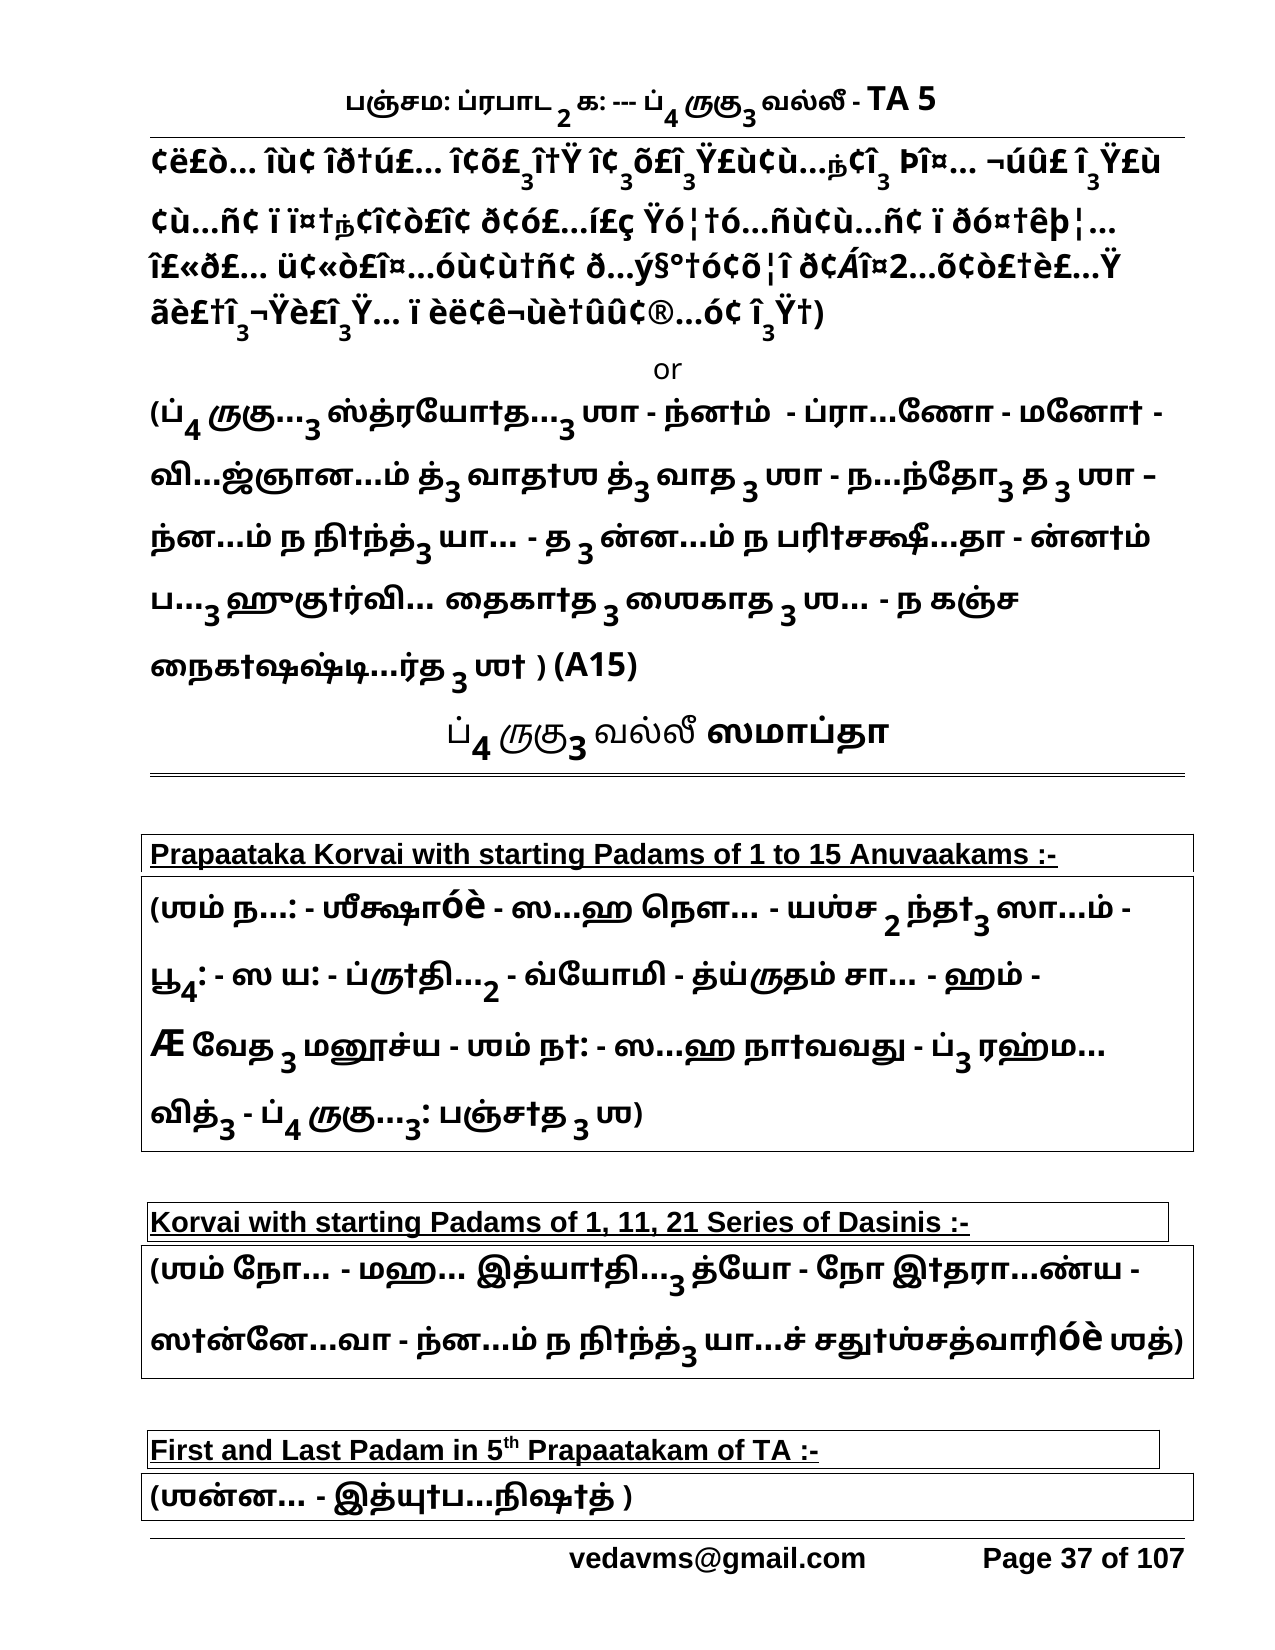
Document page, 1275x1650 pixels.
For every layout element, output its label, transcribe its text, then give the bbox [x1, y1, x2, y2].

text or [150, 348, 1185, 388]
text Korvai with starting Padams of 1, 11, 21 Series of Dasinis :- [148, 1203, 1168, 1241]
text Prapaataka Korvai with starting Padams of 1 to 15 Anuvaakams :- [142, 835, 1193, 872]
text (ஶம் நோ… - மஹ… இத்யா†தி…3த்யோ - நோ இ†தரா…ண்ய - ஸ†ன்னே…வா - ந்ன…ம் ந நி†ந்த்3யா…ச் சது†ஶ்சத்வாரிóèஶத்) [142, 1246, 1193, 1378]
text (ஶன்ன… - இத்யு†ப…நிஷ†த் ) [142, 1474, 1193, 1520]
text (ப்4ருகு…3ஸ்த்ரயோ†த…3ஶா - ந்ன†ம் - ப்ரா…ணோ - மனோ† - வி…ஜ்ஞான…ம் த்3வாத†ஶ த்3வாத3ஶா - ந…ந்தோ3 த3ஶா – [150, 392, 1185, 511]
text First and Last Padam in 5th Prapaatakam of TA :- [148, 1431, 1159, 1468]
text ந்ன…ம் ந நி†ந்த்3யா… - த3ன்ன…ம் ந பரி†சக்ஷீ…தா - ன்ன†ம் ப…3ஹுகு†ர்வி… தைகா†த3ஶைகாத3ஶ… - ந கஞ்ச நைக†ஷஷ்டி…ர்த3ஶ† ) (A15) [150, 516, 1185, 702]
text (ஶம் ந…: - ஶீக்ஷாóè - ஸ…ஹ நௌ… - யஶ்ச2ந்த†3ஸா…ம் - பூ4: - ஸ ய: - ப்ரு†தி…2 - வ்யோமி - த்ய்ருதம் சா… - ஹம் - Æவேத3மனூச்ய - ஶம் ந†: - ஸ…ஹ நா†வவது - ப்3ரஹ்ம…வித்3 - ப்4ருகு…3: பஞ்ச†த3ஶ) [142, 877, 1193, 1151]
text ப்4ருகு3வல்லீ ஸமாப்தா [150, 708, 1185, 773]
